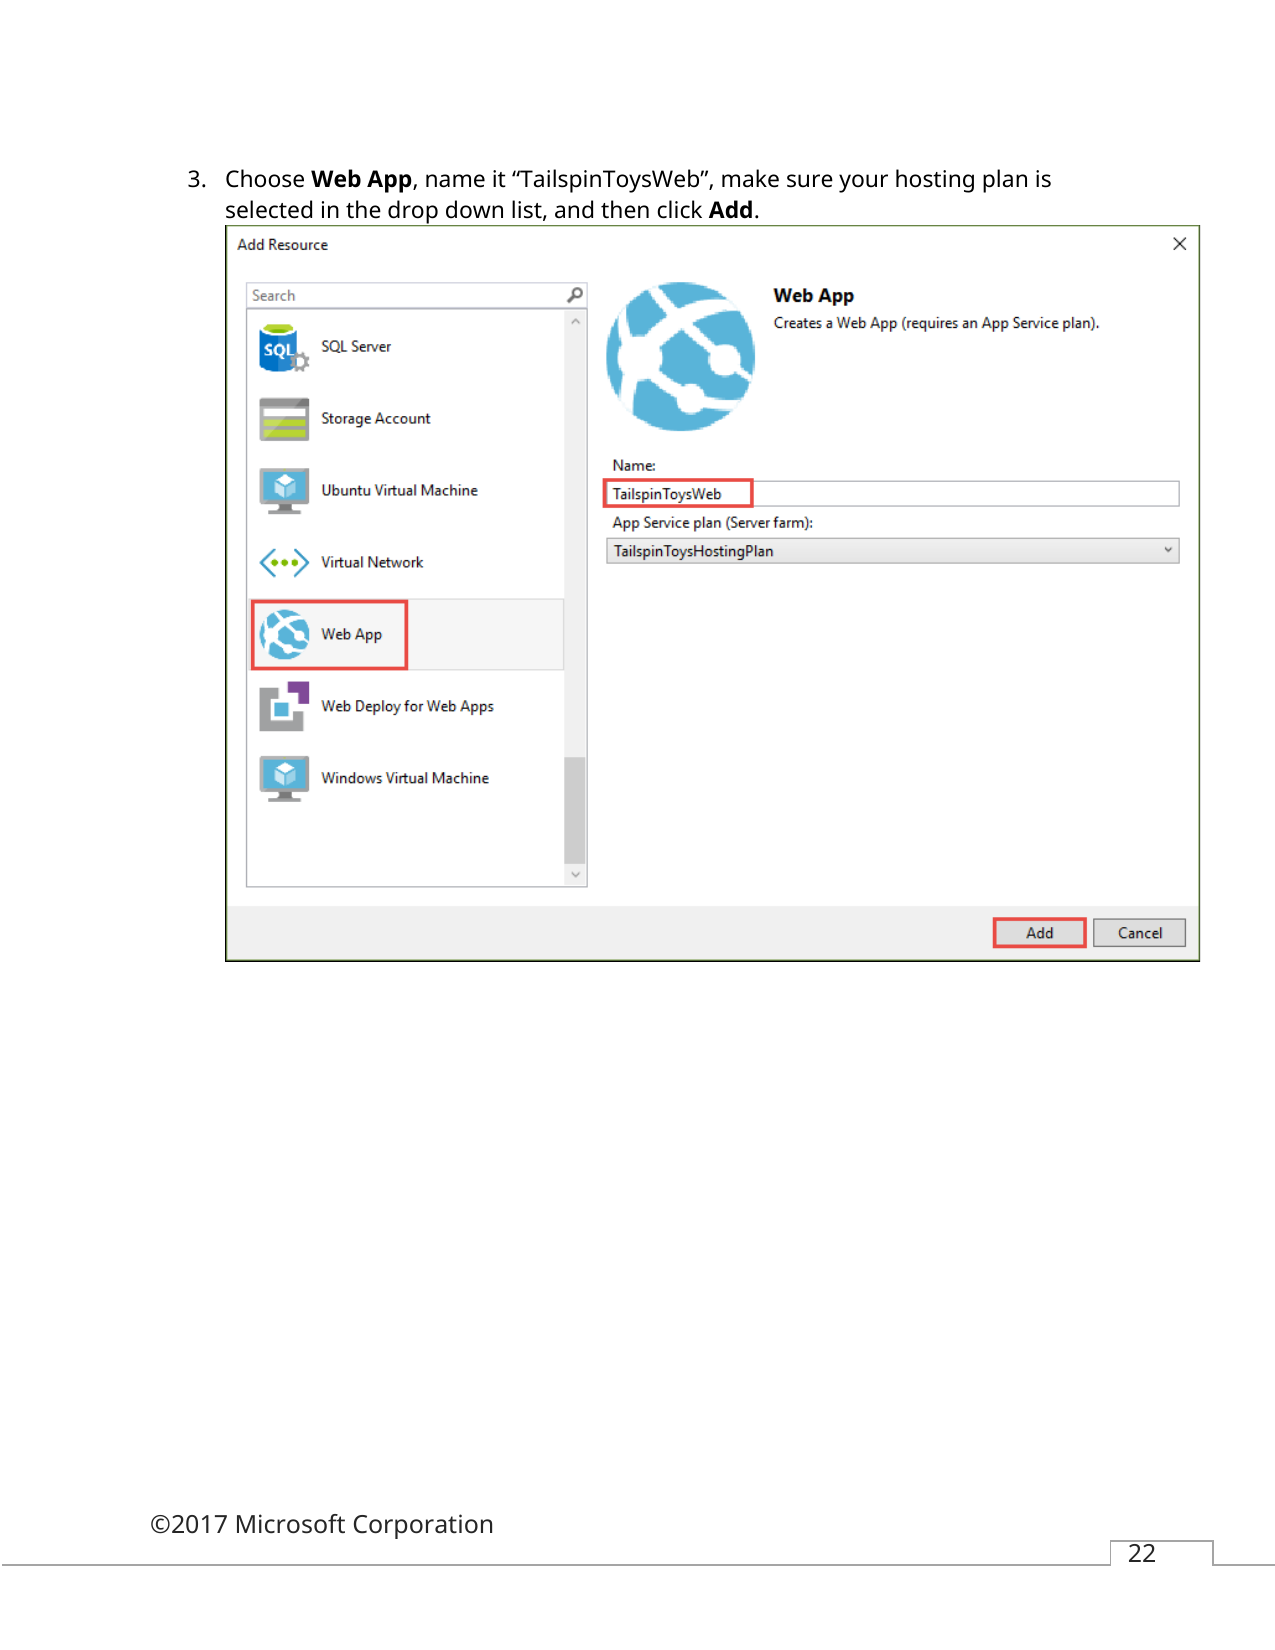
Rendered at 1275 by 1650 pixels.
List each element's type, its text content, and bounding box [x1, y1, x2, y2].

picture [225, 225, 1200, 962]
